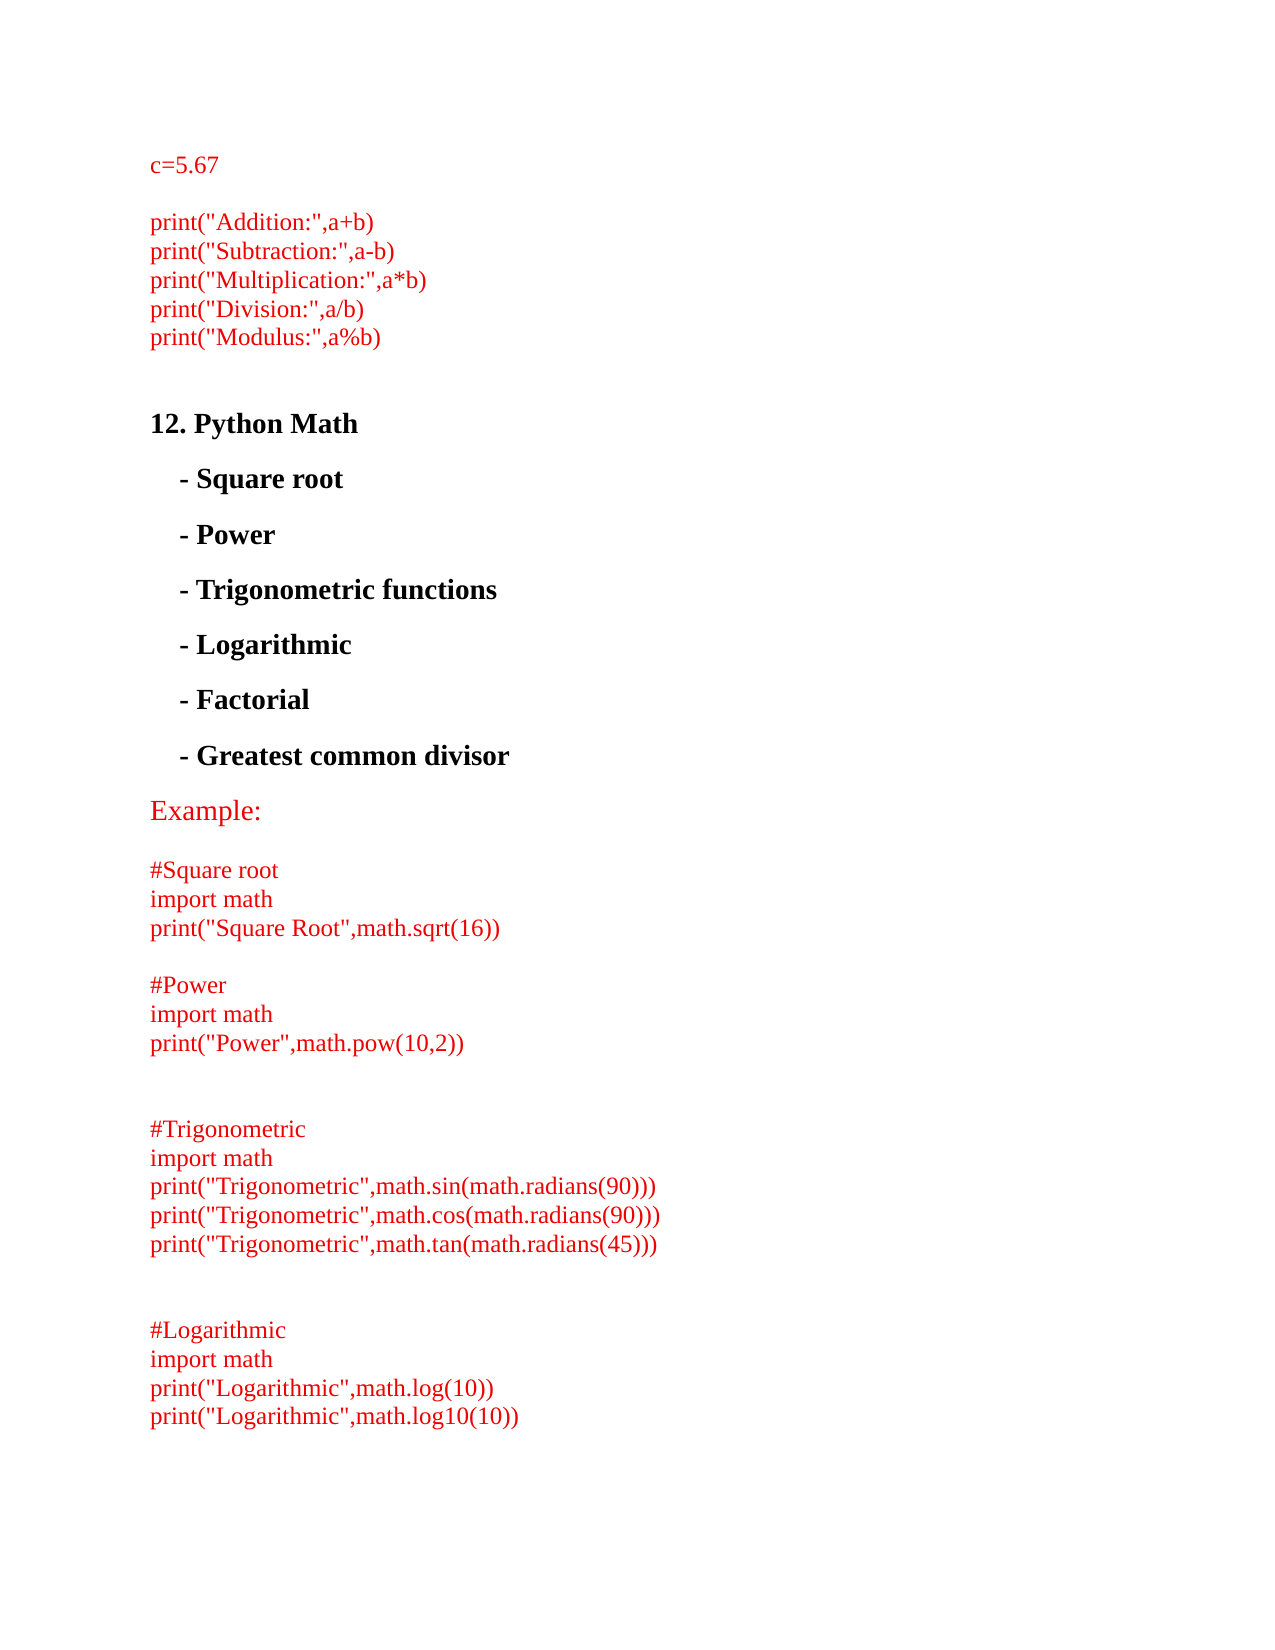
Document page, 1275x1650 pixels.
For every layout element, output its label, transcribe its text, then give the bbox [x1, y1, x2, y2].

text print("Addition:",a+b) [150, 207, 1125, 236]
text import math print("Trigonometric",math.sin(math.radians(90))) print("Trigonometric",math.cos(math.radians(90))) print("Trigonometric",math.tan(math.radians(45))) #Logarithmic [150, 1143, 1125, 1344]
text - Logarithmic [150, 627, 1125, 661]
text print("Subtraction:",a-b) [150, 236, 1125, 265]
text - Square root [150, 462, 1125, 495]
text - Greatest common divisor [150, 738, 1125, 771]
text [150, 1344, 1125, 1459]
text - Power [150, 517, 1125, 550]
text #Square root [150, 826, 1125, 884]
text - Factorial [150, 682, 1125, 716]
text print("Multiplication:",a*b) [150, 265, 1125, 294]
text - Trigonometric functions [150, 572, 1125, 606]
text print("Division:",a/b) [150, 294, 1125, 322]
text Example: [150, 793, 1125, 826]
text import math print("Power",math.pow(10,2)) #Trigonometric [150, 999, 1125, 1143]
text c=5.67 [150, 150, 1125, 179]
text print("Modulus:",a%b) [150, 322, 1125, 351]
text 12. Python Math [150, 406, 1125, 440]
text import math print("Square Root",math.sqrt(16)) #Power [150, 884, 1125, 999]
